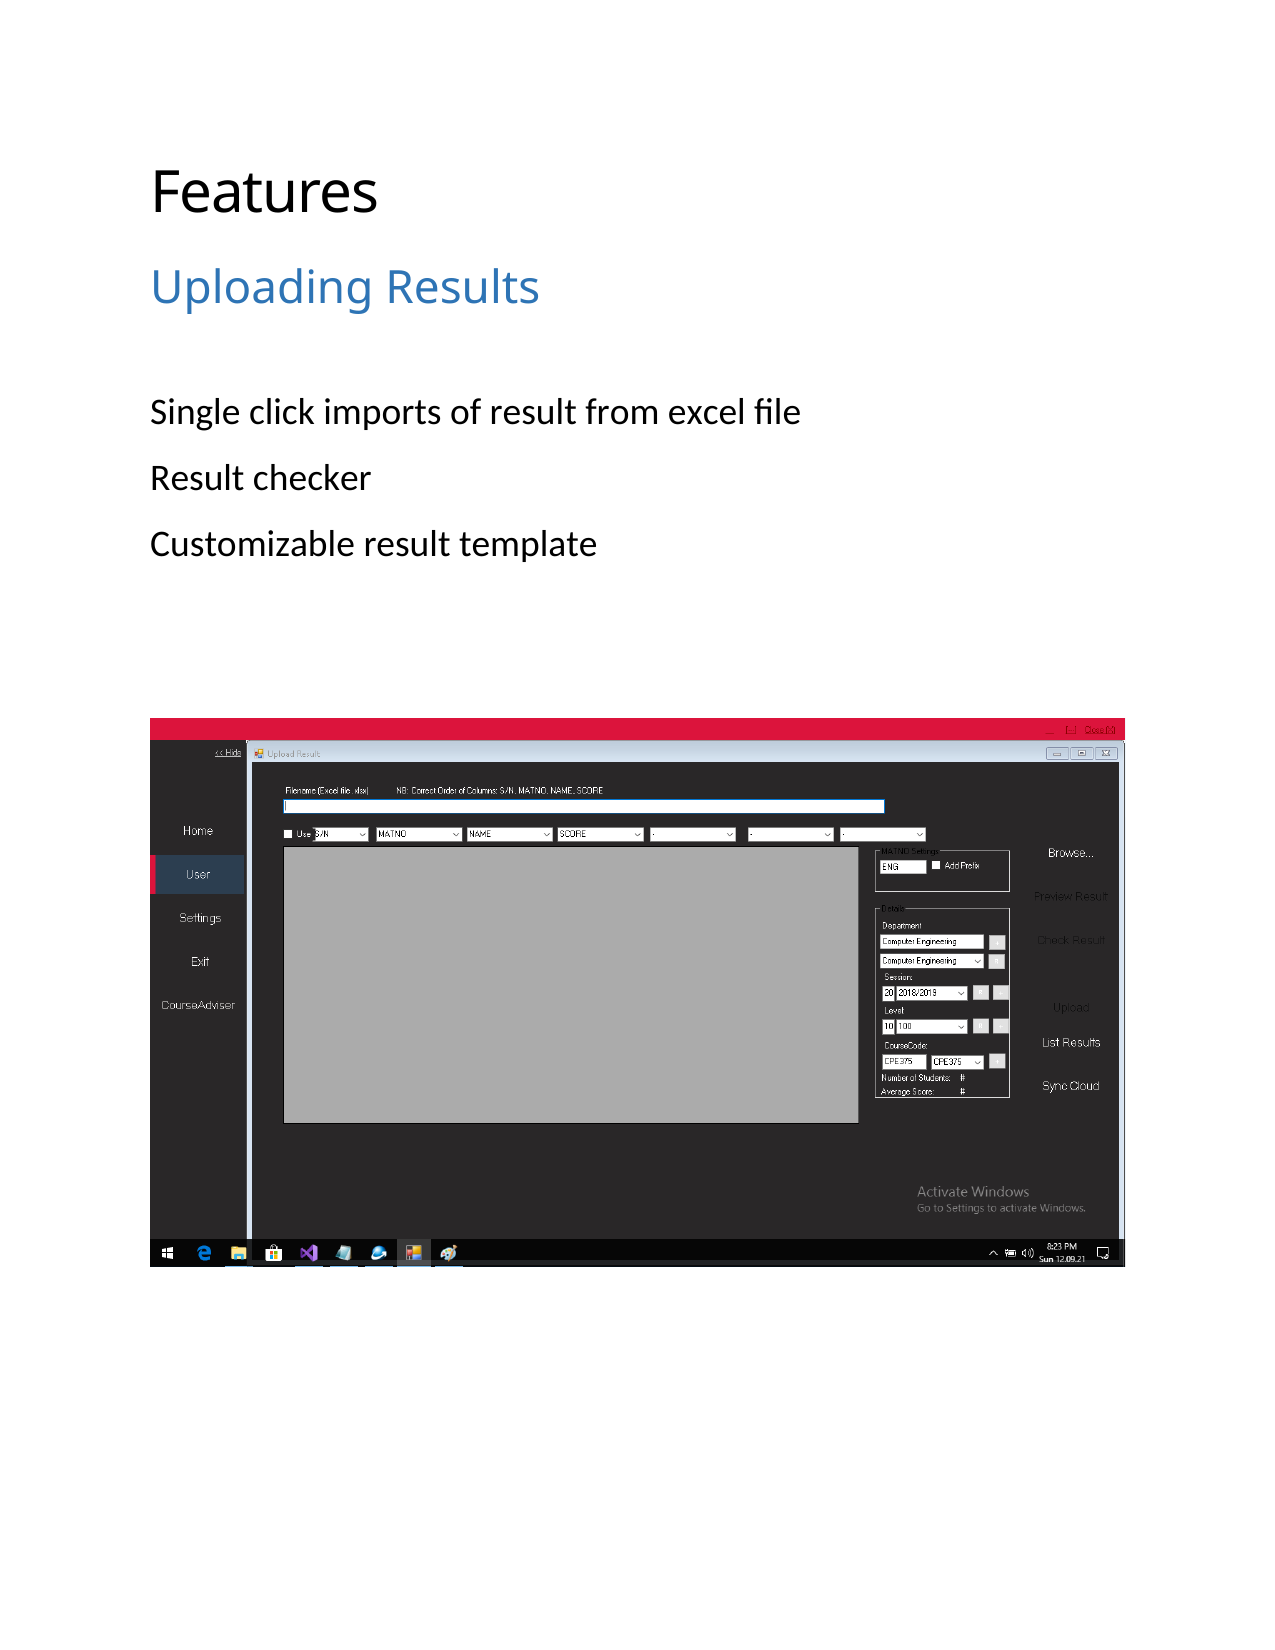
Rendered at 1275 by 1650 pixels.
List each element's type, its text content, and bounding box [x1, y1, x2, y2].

text Result checker [150, 454, 1125, 500]
title Features [150, 150, 1125, 229]
subtitle Uploading Results [150, 254, 1125, 317]
picture [150, 718, 1125, 1267]
text Single click imports of result from excel file [150, 388, 1125, 434]
text Customizable result template [150, 520, 1125, 566]
